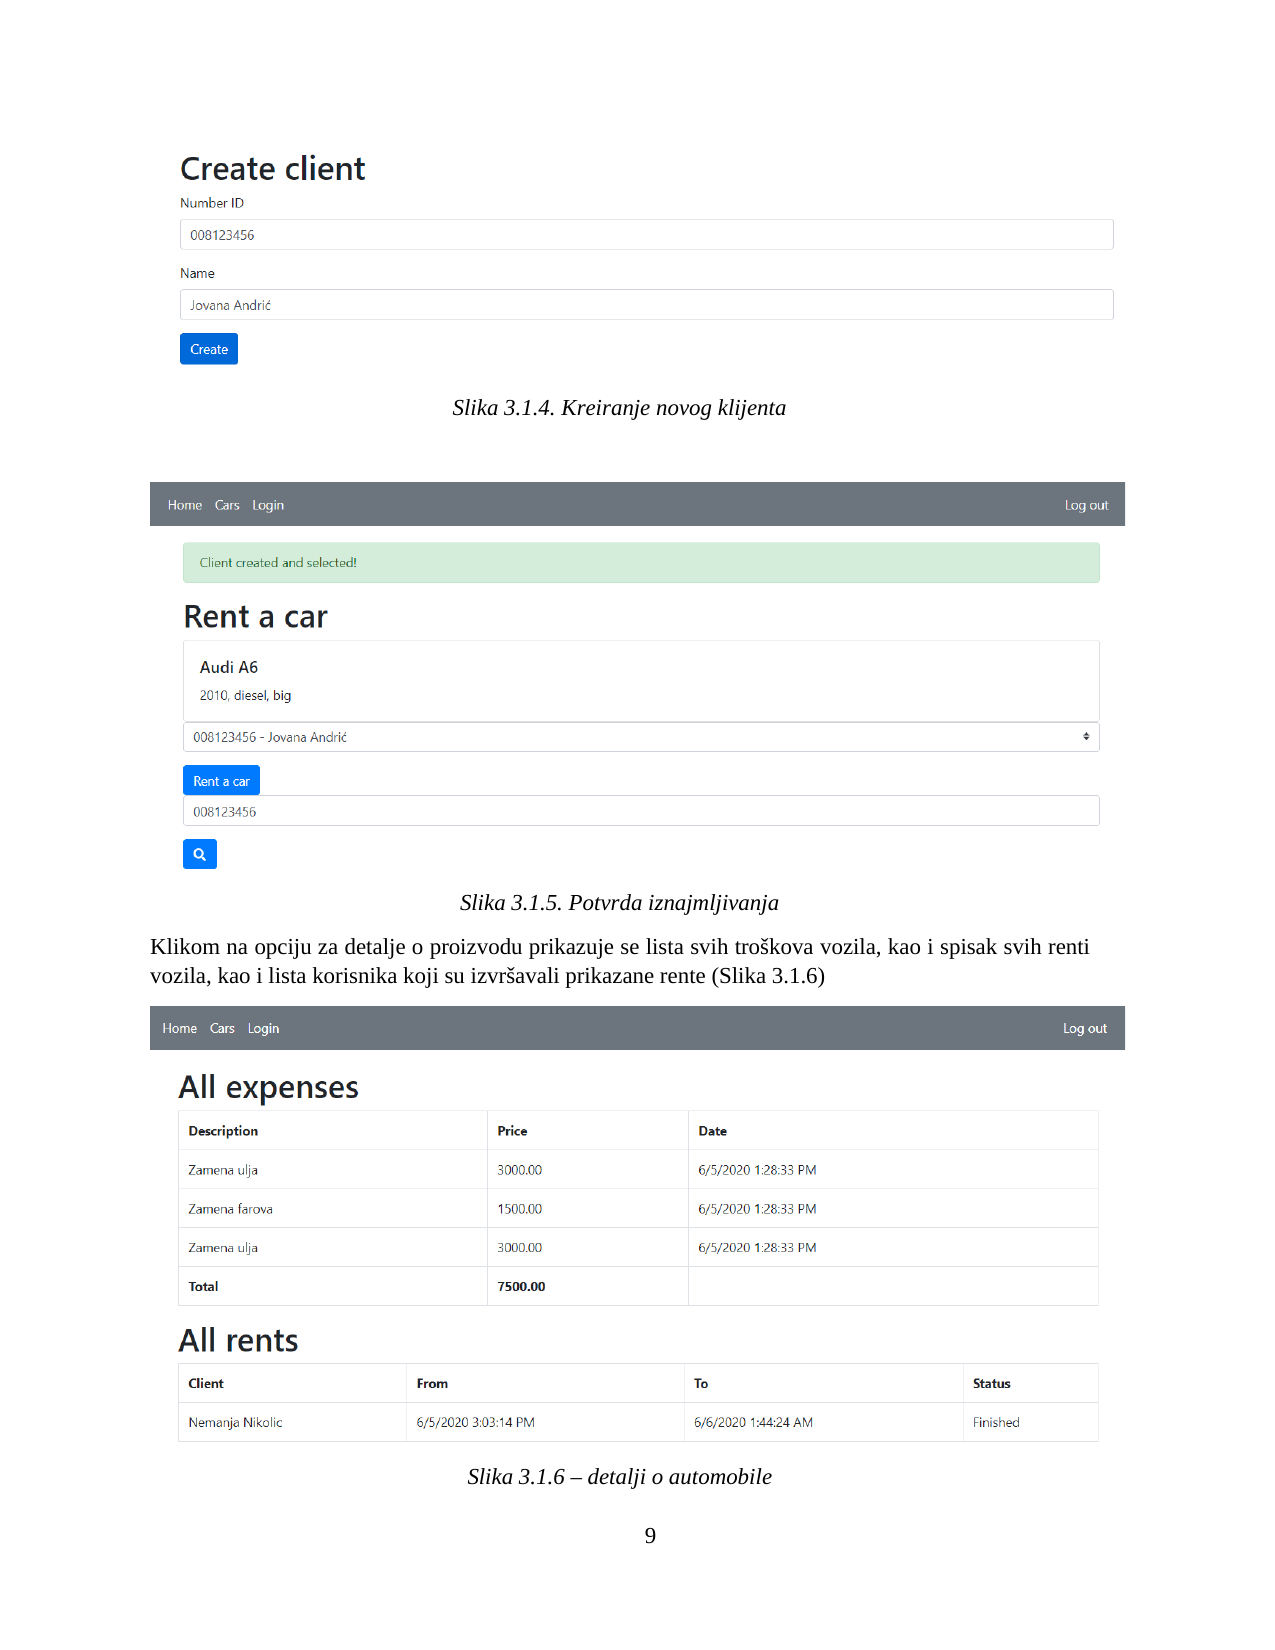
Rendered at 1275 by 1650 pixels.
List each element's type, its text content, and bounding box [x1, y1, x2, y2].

text Klikom na opciju za detalje o proizvodu prikazuje se lista svih troškova vozila, kao i spisak svih renti vozila, kao i lista korisnika koji su izvršavali prikazane rente (Slika 3.1.6) [150, 933, 1091, 988]
text Slika 3.1.4. Kreiranje novog klijenta [150, 394, 1091, 420]
picture [150, 482, 1125, 871]
picture [150, 1006, 1125, 1445]
text Slika 3.1.5. Potvrda iznajmljivanja [150, 889, 1091, 915]
picture [150, 150, 1125, 376]
text Slika 3.1.6 – detalji o automobile [150, 1463, 1091, 1489]
